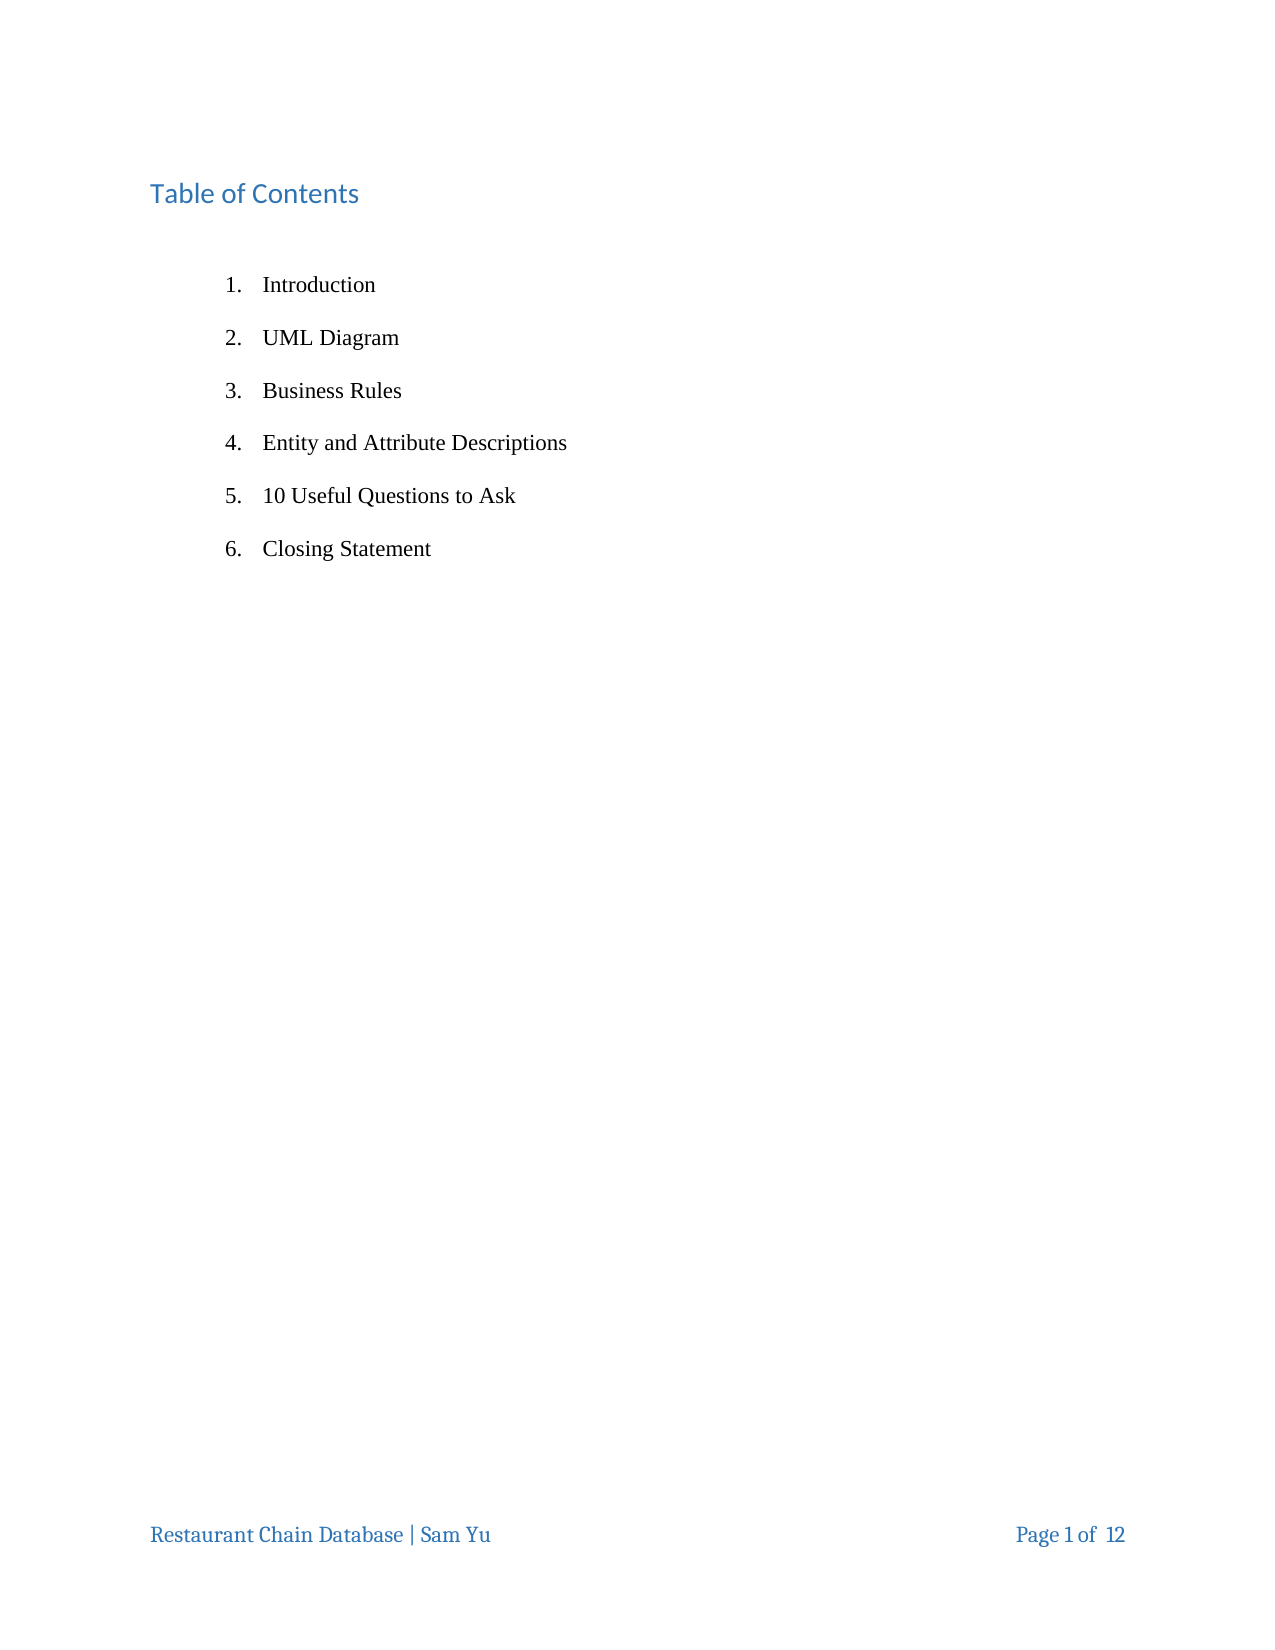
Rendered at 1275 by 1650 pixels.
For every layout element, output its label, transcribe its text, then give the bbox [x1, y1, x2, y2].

subtitle Table of Contents [150, 175, 1125, 211]
list UML Diagram [225, 324, 1125, 350]
list Closing Statement [225, 535, 1125, 561]
list Entity and Attribute Descriptions [225, 429, 1125, 456]
list 10 Useful Questions to Ask [225, 482, 1125, 508]
list Business Rules [225, 377, 1125, 403]
list Introduction [225, 271, 1125, 298]
